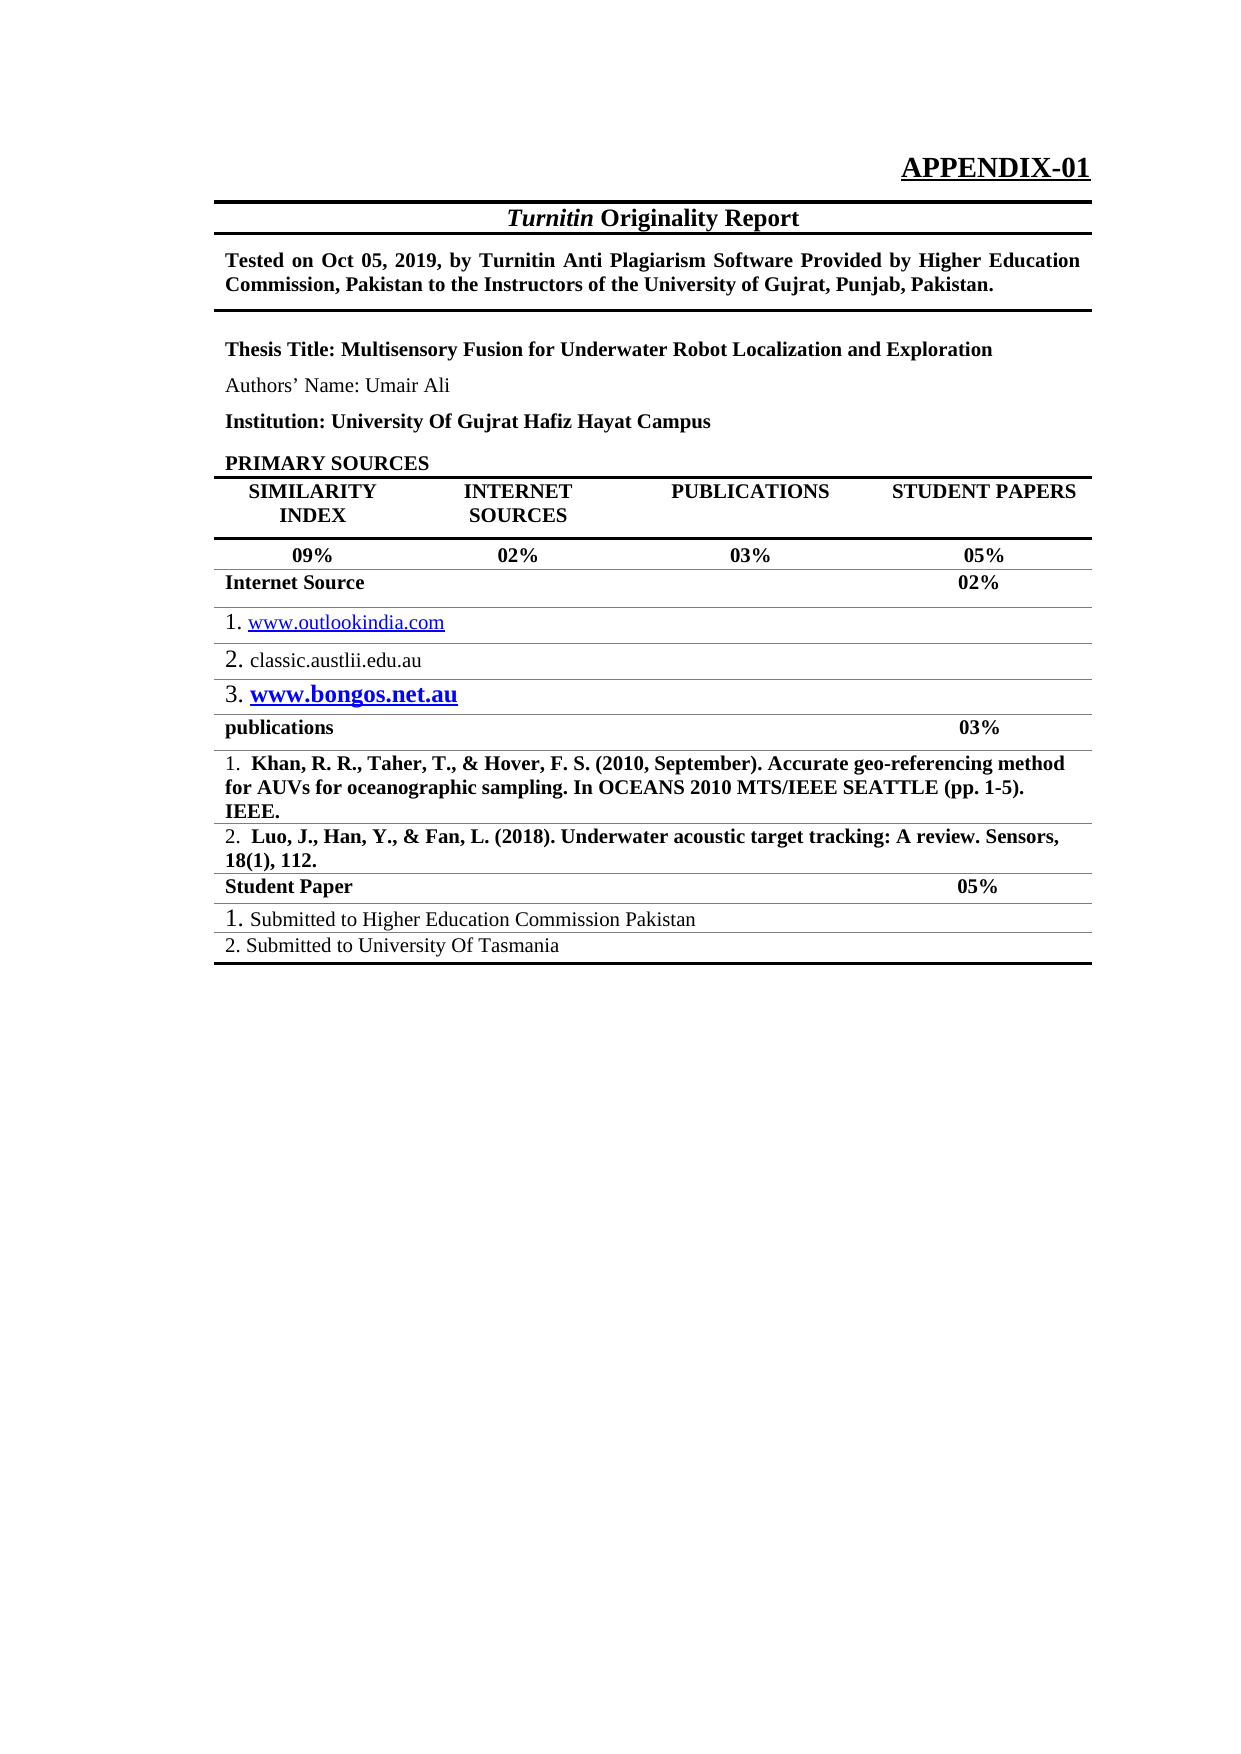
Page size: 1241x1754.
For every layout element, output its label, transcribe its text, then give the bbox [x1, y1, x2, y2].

table_cell www.outlookindia.com [214, 608, 1092, 643]
table_cell Khan, R. R., Taher, T., & Hover, F. S. (2010, September). Accurate geo-referencing method for AUVs for oceanographic sampling. In OCEANS 2010 MTS/IEEE SEATTLE (pp. 1-5). IEEE. [214, 751, 1092, 823]
table_header Turnitin Originality Report [214, 204, 1092, 232]
table_cell PRIMARY SOURCES [214, 451, 1092, 476]
table_cell PUBLICATIONS [625, 479, 876, 537]
table_cell Thesis Title: Multisensory Fusion for Underwater Robot Localization and Exploration Authors’ Name: Umair Ali Institution: University Of Gujrat Hafiz Hayat Campus [214, 312, 1092, 451]
table_cell publications 03% [214, 715, 1092, 750]
table_cell INTERNET SOURCES [411, 479, 625, 537]
table_cell classic.austlii.edu.au [214, 644, 1092, 678]
table_cell www.bongos.net.au [214, 680, 1092, 714]
table_cell SIMILARITY INDEX [214, 479, 411, 537]
table_cell 05% [876, 540, 1092, 569]
table_cell 09% [214, 540, 411, 569]
table_cell 03% [625, 540, 876, 569]
table_cell Luo, J., Han, Y., & Fan, L. (2018). Underwater acoustic target tracking: A review. Sensors, 18(1), 112. [214, 824, 1092, 872]
table_cell Student Paper 05% [214, 874, 1092, 902]
table_cell Tested on Oct 05, 2019, by Turnitin Anti Plagiarism Software Provided by Higher Education Commission, Pakistan to the Instructors of the University of Gujrat, Punjab, Pakistan. [214, 235, 1092, 308]
table_cell Submitted to University Of Tasmania [214, 933, 1092, 962]
table_cell Internet Source 02% [214, 570, 1092, 607]
text APPENDIX-01 [225, 150, 1090, 183]
table_cell STUDENT PAPERS [876, 479, 1092, 537]
table_cell Submitted to Higher Education Commission Pakistan [214, 904, 1092, 932]
table_cell 02% [411, 540, 625, 569]
